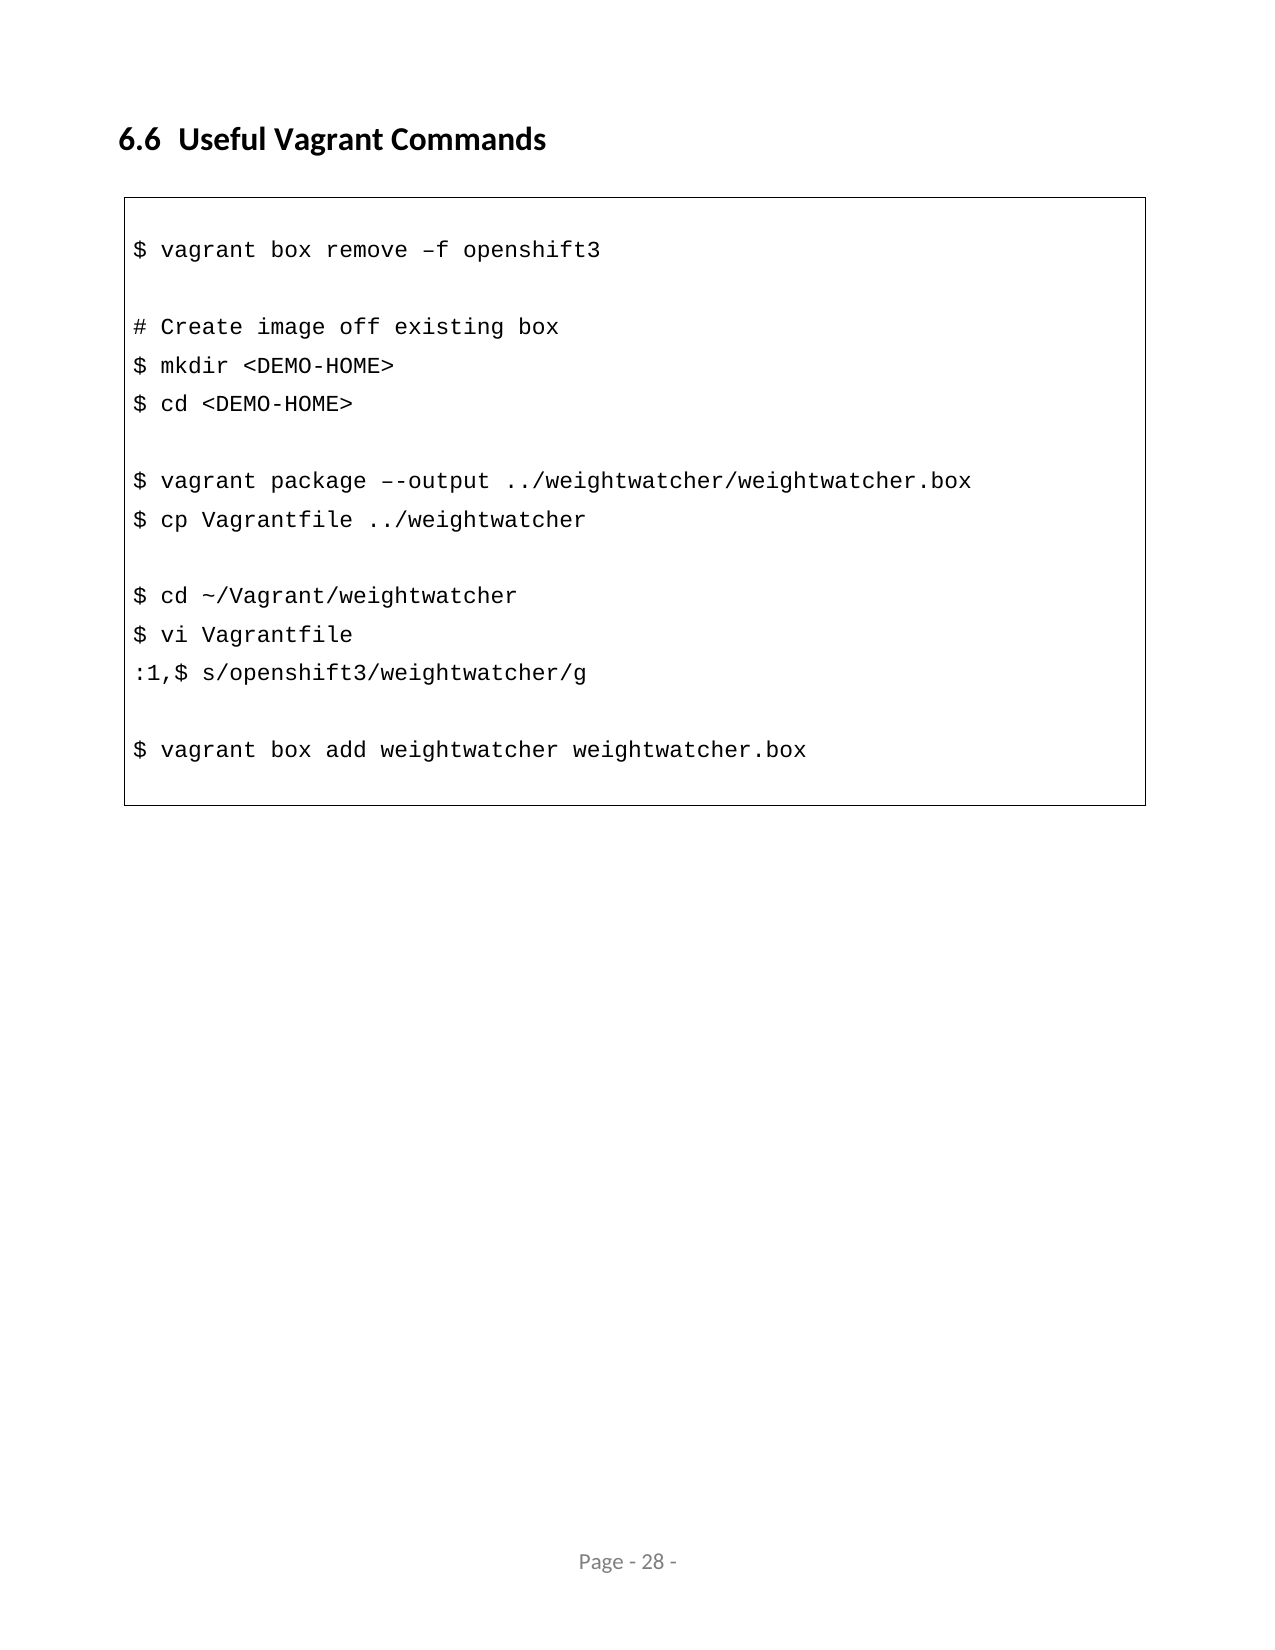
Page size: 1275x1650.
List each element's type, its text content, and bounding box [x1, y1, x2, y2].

list $ cd ~/Vagrant/weightwatcher [125, 582, 1145, 611]
subtitle Useful Vagrant Commands [118, 118, 1137, 159]
list $ vagrant package –-output ../weightwatcher/weightwatcher.box [125, 466, 1145, 495]
list $ vagrant box remove –f openshift3 [125, 236, 1145, 265]
list $ cd <DEMO-HOME> [125, 389, 1145, 418]
list :1,$ s/openshift3/weightwatcher/g [125, 658, 1145, 688]
list $ vagrant box add weightwatcher weightwatcher.box [125, 735, 1145, 764]
list $ mkdir <DEMO-HOME> [125, 351, 1145, 380]
list $ cp Vagrantfile ../weightwatcher [125, 505, 1145, 534]
list # Create image off existing box [125, 313, 1145, 342]
list $ vi Vagrantfile [125, 620, 1145, 649]
